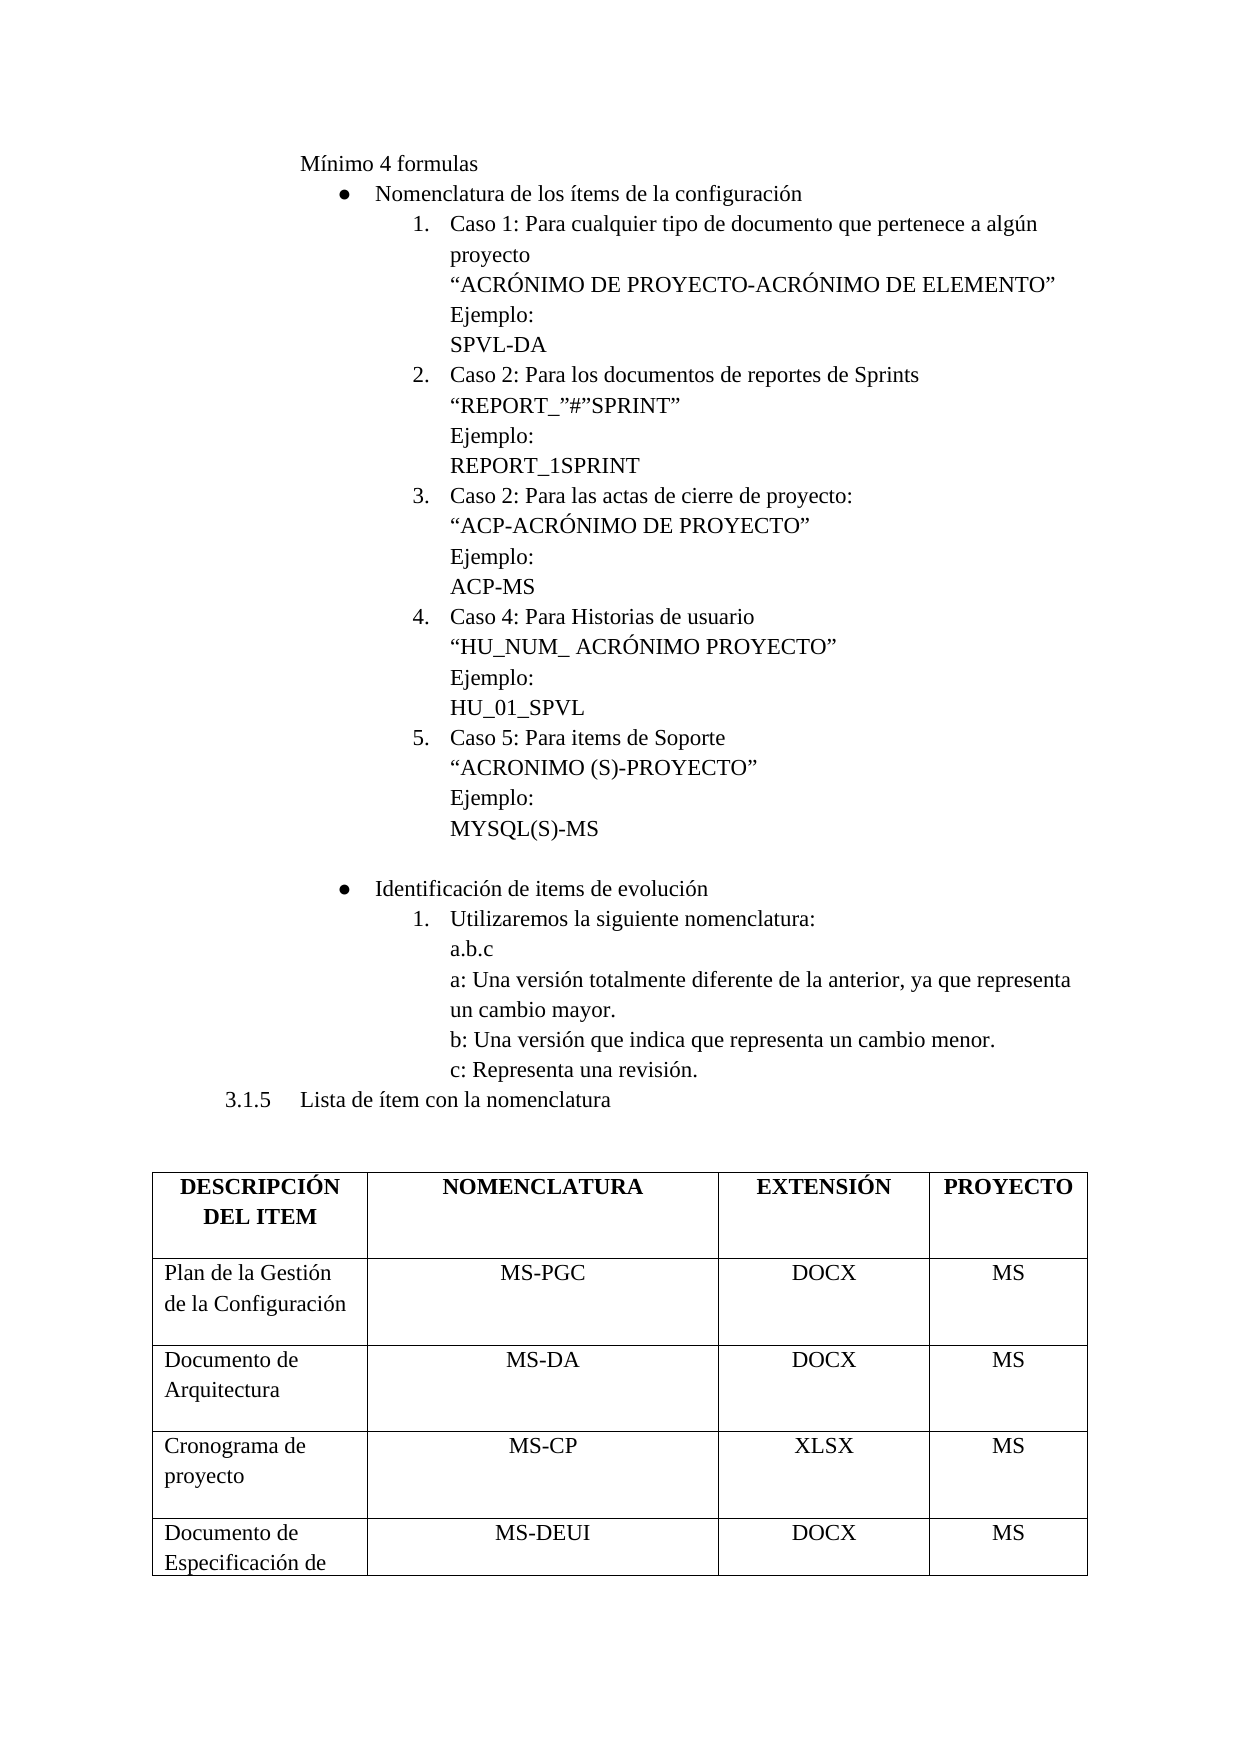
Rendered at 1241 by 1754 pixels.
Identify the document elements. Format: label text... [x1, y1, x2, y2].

table_cell Documento de Especificación de UI [153, 1519, 367, 1575]
table_cell MS [930, 1432, 1087, 1518]
text a.b.c [450, 935, 1090, 962]
text Ejemplo: [450, 422, 1090, 448]
list Caso 4: Para Historias de usuario [412, 603, 1090, 629]
text Ejemplo: [450, 543, 1090, 569]
list Caso 2: Para los documentos de reportes de Sprints [412, 361, 1090, 388]
table_cell Documento de Arquitectura [153, 1346, 367, 1431]
table_cell DOCX [719, 1346, 929, 1431]
table_cell XLSX [719, 1432, 929, 1518]
text “ACRONIMO (S)-PROYECTO” [450, 754, 1090, 781]
table_cell DOCX [719, 1259, 929, 1345]
list Utilizaremos la siguiente nomenclatura: [412, 905, 1090, 932]
table_header EXTENSIÓN [719, 1173, 929, 1258]
text REPORT_1SPRINT [450, 452, 1090, 478]
table_cell MS [930, 1259, 1087, 1345]
table_cell Cronograma de proyecto [153, 1432, 367, 1518]
text a: Una versión totalmente diferente de la anterior, ya que representa un cambio mayor. [450, 966, 1090, 1022]
text c: Representa una revisión. [450, 1056, 1090, 1083]
list Caso 2: Para las actas de cierre de proyecto: [412, 482, 1090, 509]
table_header NOMENCLATURA [368, 1173, 718, 1258]
text HU_01_SPVL [450, 694, 1090, 720]
text Ejemplo: [450, 301, 1090, 327]
table_cell MS-CP [368, 1432, 718, 1518]
table_cell DOCX [719, 1519, 929, 1575]
text “HU_NUM_ ACRÓNIMO PROYECTO” [450, 633, 1090, 660]
table_cell Plan de la Gestión de la Configuración [153, 1259, 367, 1345]
text MYSQL(S)-MS [450, 814, 1090, 841]
text b: Una versión que indica que representa un cambio menor. [450, 1026, 1090, 1052]
text SPVL-DA [450, 331, 1090, 358]
table_cell MS [930, 1519, 1087, 1575]
table_cell MS-PGC [368, 1259, 718, 1345]
text Ejemplo: [450, 663, 1090, 690]
table_cell MS-DEUI [368, 1519, 718, 1575]
text “ACRÓNIMO DE PROYECTO-ACRÓNIMO DE ELEMENTO” [450, 271, 1090, 297]
list Nomenclatura de los ítems de la configuración [337, 180, 1090, 207]
text Ejemplo: [450, 784, 1090, 811]
table_cell MS [930, 1346, 1087, 1431]
list Identificación de items de evolución [337, 875, 1090, 901]
text Mínimo 4 formulas [300, 150, 1090, 176]
list Caso 1: Para cualquier tipo de documento que pertenece a algún proyecto [412, 210, 1090, 267]
table_header PROYECTO [930, 1173, 1087, 1258]
list Caso 5: Para items de Soporte [412, 724, 1090, 750]
text “ACP-ACRÓNIMO DE PROYECTO” [450, 512, 1090, 539]
list Lista de ítem con la nomenclatura [225, 1086, 1090, 1113]
table_cell MS-DA [368, 1346, 718, 1431]
table_header DESCRIPCIÓN DEL ITEM [153, 1173, 367, 1258]
text ACP-MS [450, 573, 1090, 599]
text “REPORT_”#”SPRINT” [450, 392, 1090, 418]
